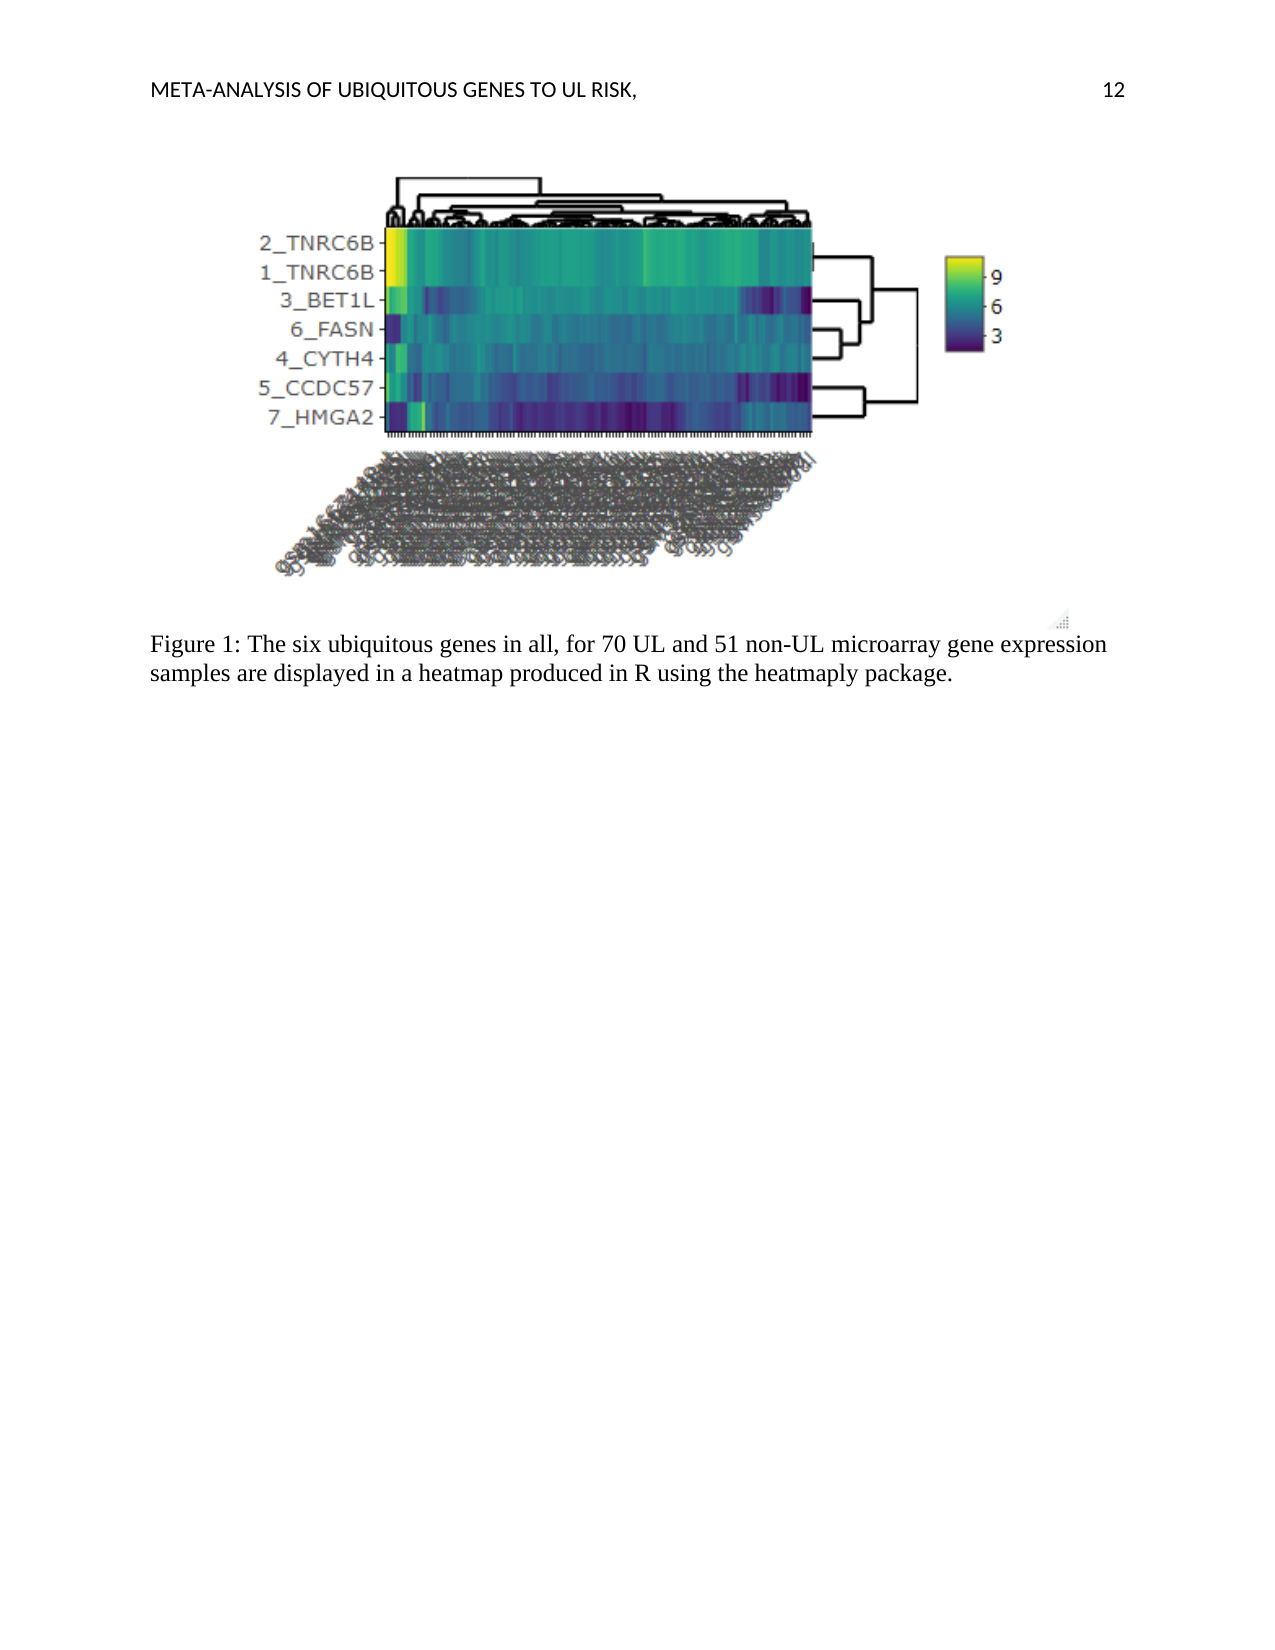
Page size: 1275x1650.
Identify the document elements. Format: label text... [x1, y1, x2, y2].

picture [204, 153, 1070, 630]
